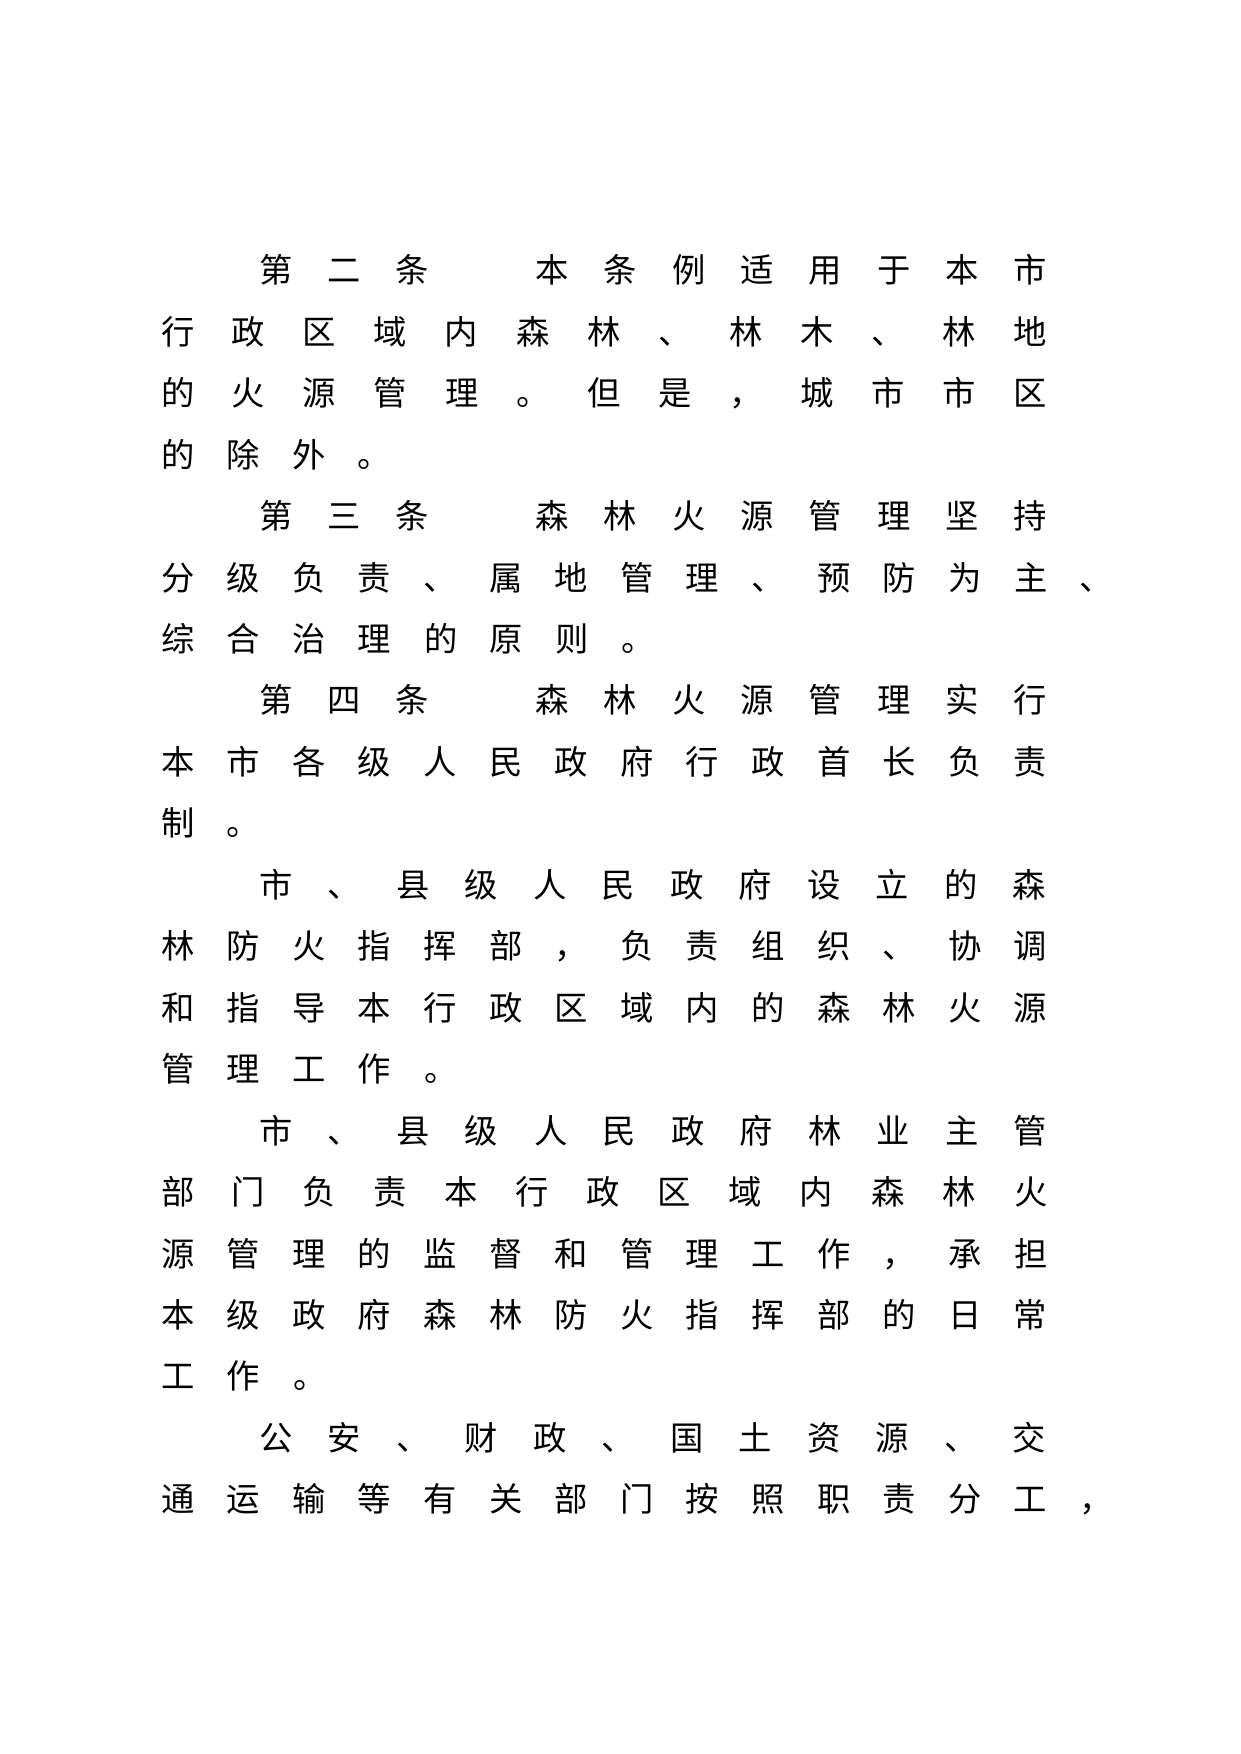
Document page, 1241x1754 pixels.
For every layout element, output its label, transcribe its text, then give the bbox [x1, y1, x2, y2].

text 第四条 森林火源管理实行本市各级人民政府行政首长负责制。 [161, 668, 1079, 852]
text 市、县级人民政府林业主管部门负责本行政区域内森林火源管理的监督和管理工作，承担本级政府森林防火指挥部的日常工作。 [161, 1098, 1079, 1405]
text 市、县级人民政府设立的森林防火指挥部，负责组织、协调和指导本行政区域内的森林火源管理工作。 [161, 852, 1079, 1098]
text 第二条 本条例适用于本市行政区域内森林、林木、林地的火源管理。但是，城市市区的除外。 [161, 237, 1079, 483]
text 第三条 森林火源管理坚持分级负责、属地管理、预防为主、综合治理的原则。 [161, 483, 1079, 668]
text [161, 1405, 1079, 1528]
